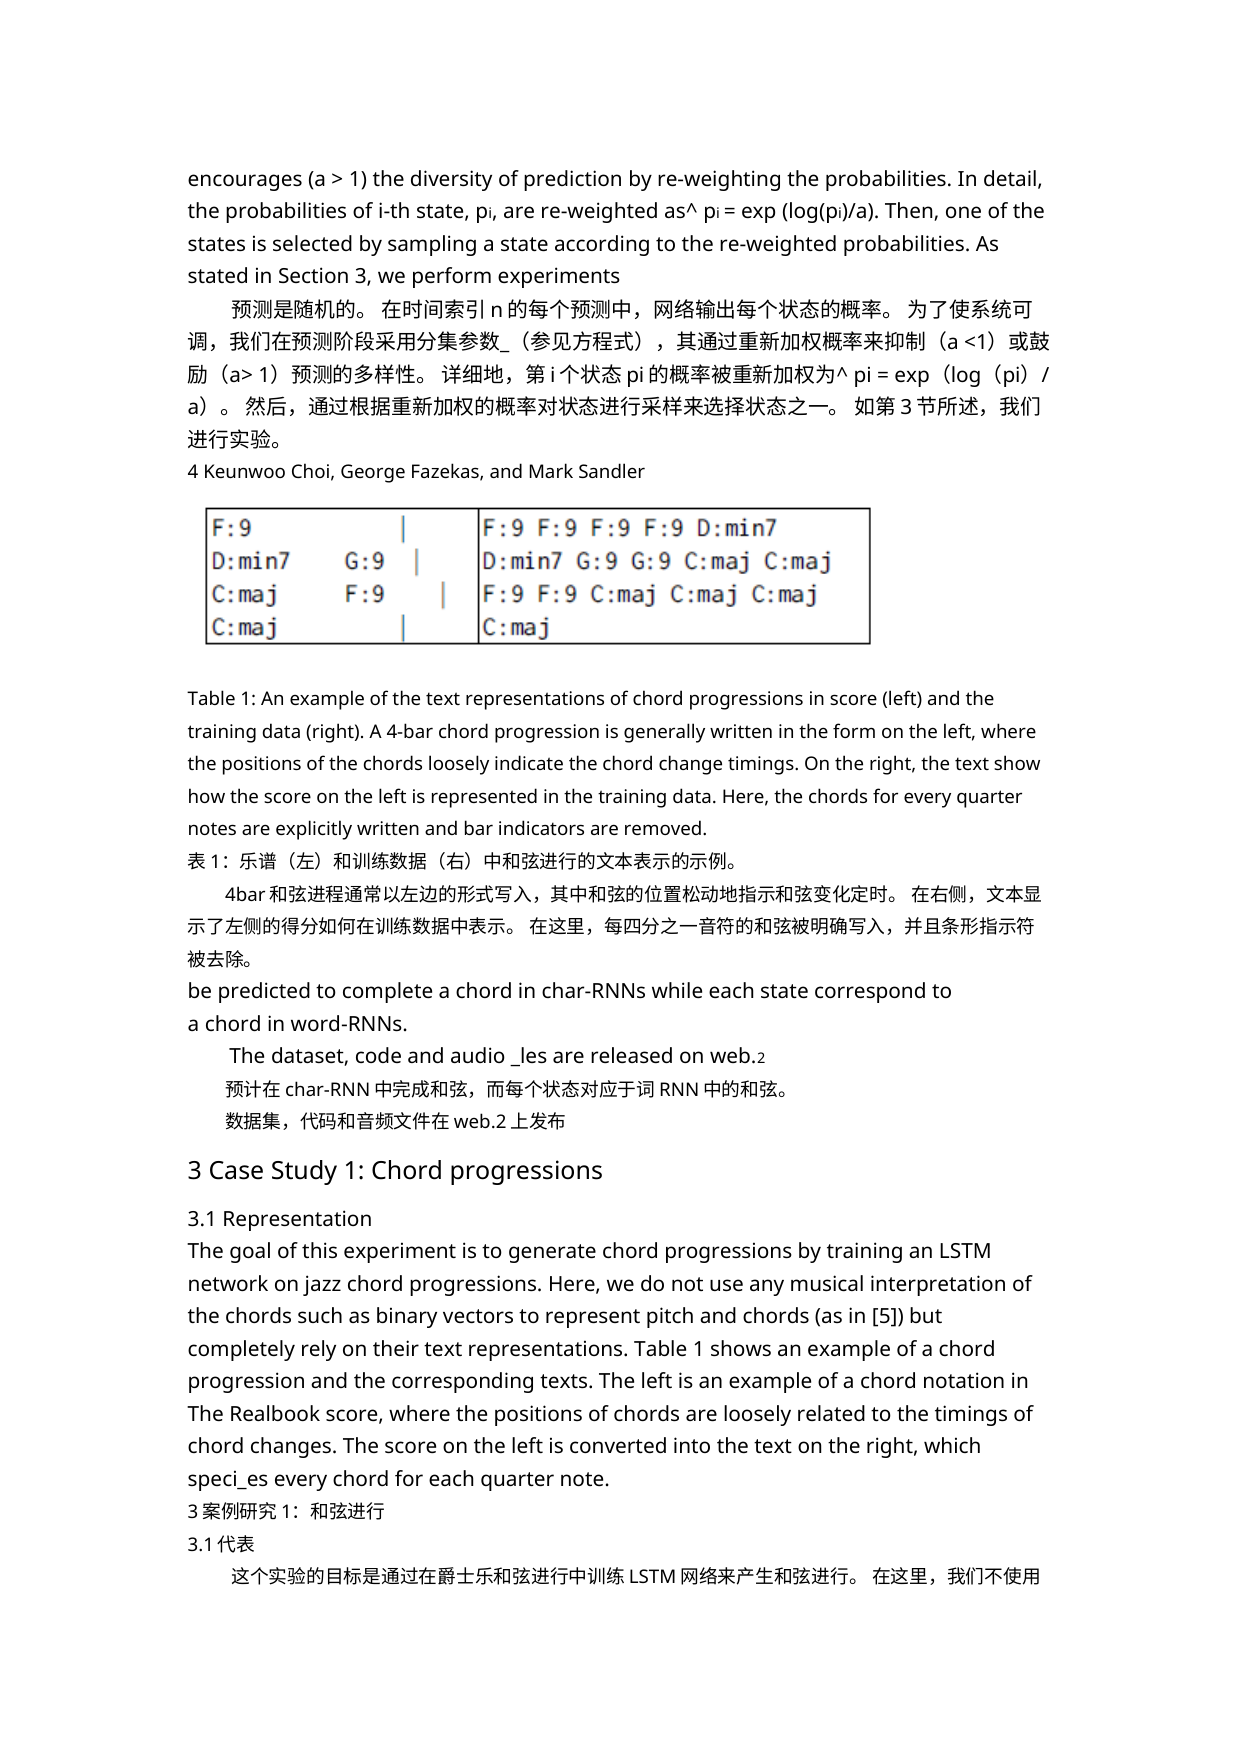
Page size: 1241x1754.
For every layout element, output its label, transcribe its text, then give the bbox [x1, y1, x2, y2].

text Table 1: An example of the text representations of chord progressions in score (left) and the training data (right). A 4-bar chord progression is generally written in the form on the left, where the positions of the chords loosely indicate the chord change timings. On the right, the text show how the score on the left is represented in the training data. Here, the chords for every quarter notes are explicitly written and bar indicators are removed. [187, 682, 1053, 844]
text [187, 1559, 1053, 1592]
picture [187, 487, 896, 662]
text be predicted to complete a chord in char-RNNs while each state correspond to [187, 974, 1053, 1007]
text 3 Case Study 1: Chord progressions [187, 1137, 1053, 1202]
text The dataset, code and audio _les are released on web.2 [187, 1039, 1053, 1072]
text 3.1 Representation [187, 1202, 1053, 1234]
text 4 Keunwoo Choi, George Fazekas, and Mark Sandler [187, 454, 1053, 487]
text 3.1代表 [187, 1527, 1053, 1559]
text 4bar和弦进程通常以左边的形式写入，其中和弦的位置松动地指示和弦变化定时。 在右侧，文本显示了左侧的得分如何在训练数据中表示。 在这里，每四分之一音符的和弦被明确写入，并且条形指示符被去除。 [187, 877, 1053, 974]
text 3案例研究1：和弦进行 [187, 1494, 1053, 1527]
text 预测是随机的。 在时间索引n的每个预测中，网络输出每个状态的概率。 为了使系统可调，我们在预测阶段采用分集参数_（参见方程式），其通过重新加权概率来抑制（a <1）或鼓励（a> 1）预测的多样性。 详细地，第i个状态pi的概率被重新加权为^ pi = exp（log（pi）/ a）。 然后，通过根据重新加权的概率对状态进行采样来选择状态之一。 如第3节所述，我们进行实验。 [187, 292, 1053, 454]
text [187, 162, 1053, 292]
text a chord in word-RNNs. [187, 1007, 1053, 1039]
text The goal of this experiment is to generate chord progressions by training an LSTM network on jazz chord progressions. Here, we do not use any musical interpretation of the chords such as binary vectors to represent pitch and chords (as in [5]) but completely rely on their text representations. Table 1 shows an example of a chord progression and the corresponding texts. The left is an example of a chord notation in The Realbook score, where the positions of chords are loosely related to the timings of chord changes. The score on the left is converted into the text on the right, which speci_es every chord for each quarter note. [187, 1234, 1053, 1494]
text 数据集，代码和音频文件在web.2上发布 [187, 1104, 1053, 1137]
text 表1：乐谱（左）和训练数据（右）中和弦进行的文本表示的示例。 [187, 844, 1053, 877]
text 预计在char-RNN中完成和弦，而每个状态对应于词RNN中的和弦。 [187, 1072, 1053, 1104]
